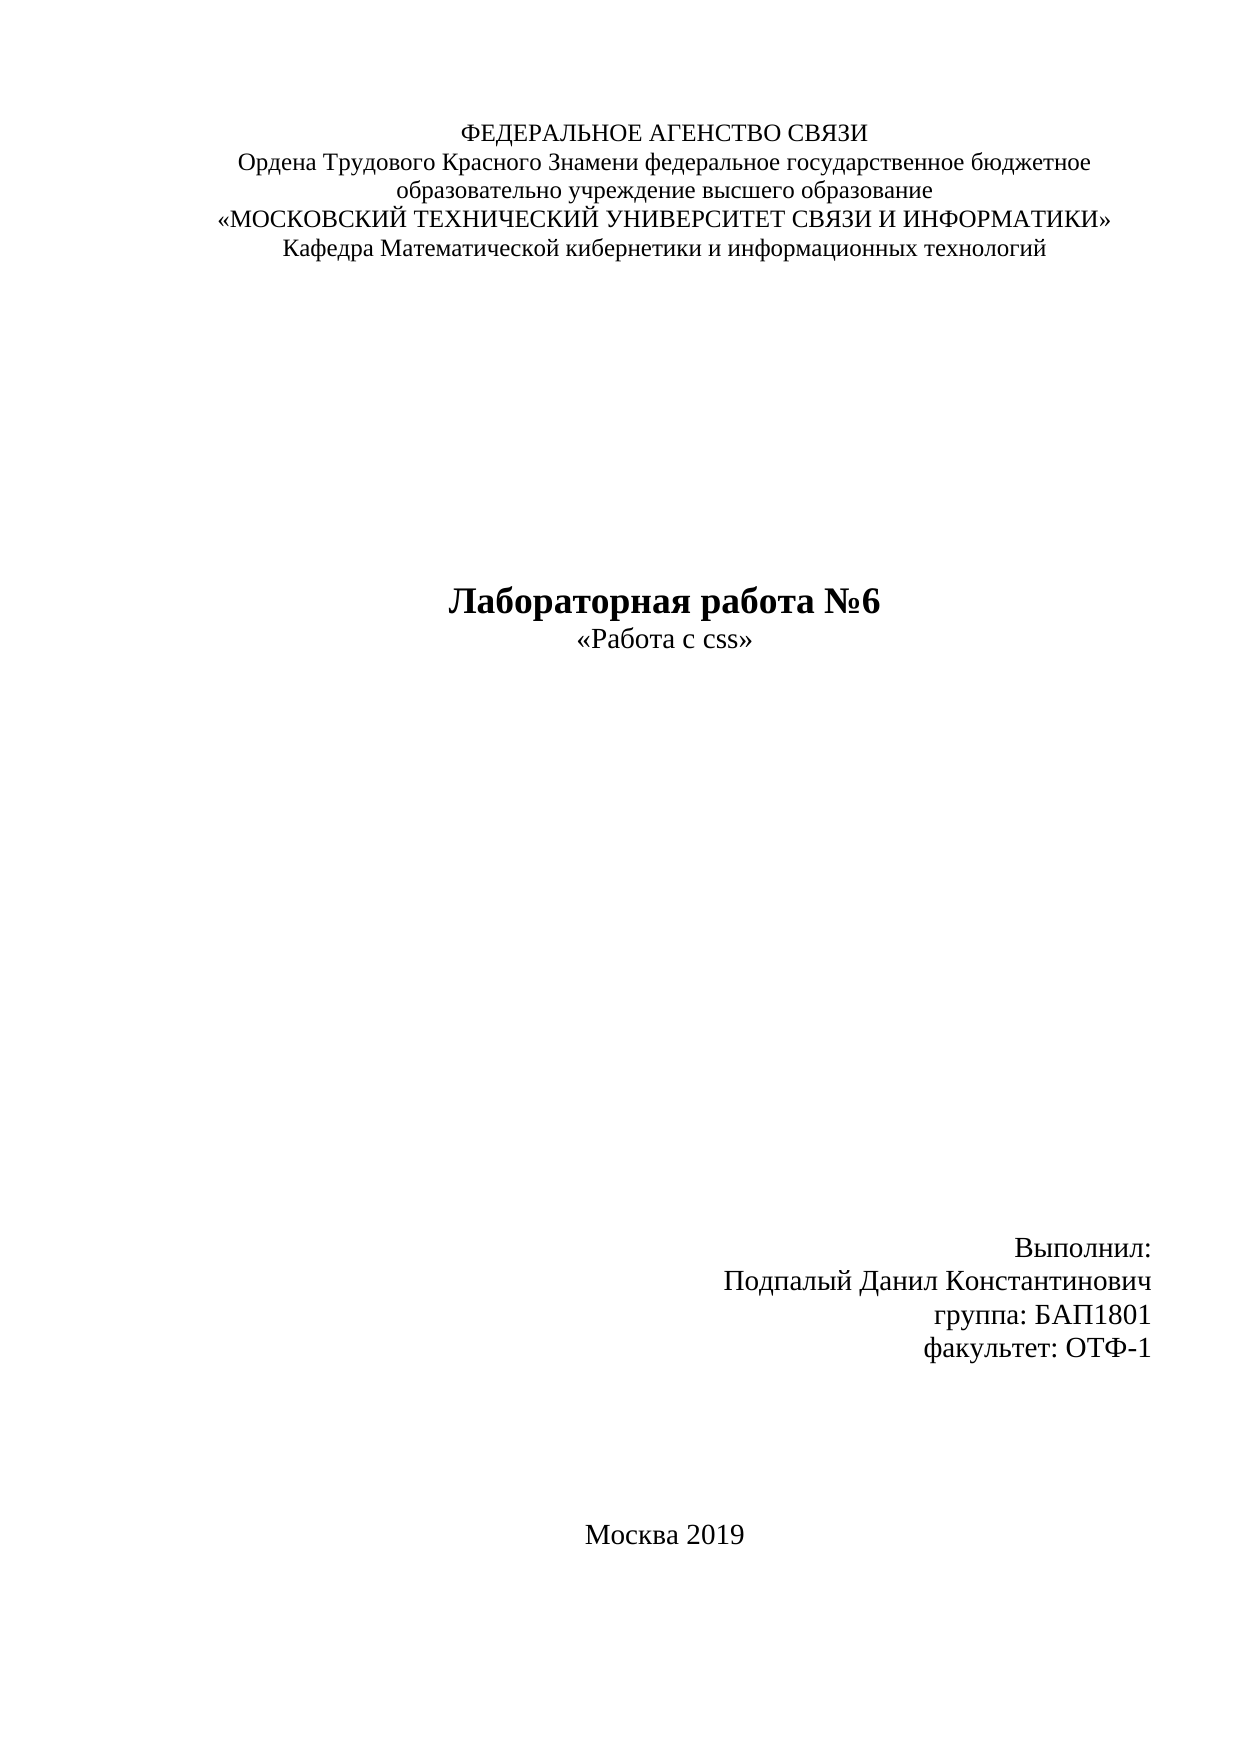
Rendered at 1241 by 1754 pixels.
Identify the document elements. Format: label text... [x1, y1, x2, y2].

text Выполнил: [177, 1230, 1152, 1263]
text Москва 2019 [177, 1517, 1152, 1551]
text Ордена Трудового Красного Знамени федеральное государственное бюджетное образовательно учреждение высшего образование [177, 147, 1152, 204]
text Лабораторная работа №6 [177, 578, 1152, 621]
text Подпалый Данил Константинович [177, 1263, 1152, 1297]
text «Работа с css» [177, 621, 1152, 655]
text «МОСКОВСКИЙ ТЕХНИЧЕСКИЙ УНИВЕРСИТЕТ СВЯЗИ И ИНФОРМАТИКИ» [177, 204, 1152, 233]
text группа: БАП1801 [177, 1297, 1152, 1330]
text Кафедра Математической кибернетики и информационных технологий [177, 233, 1152, 262]
text факультет: ОТФ-1 [177, 1330, 1152, 1364]
text ФЕДЕРАЛЬНОЕ АГЕНСТВО СВЯЗИ [177, 118, 1152, 147]
